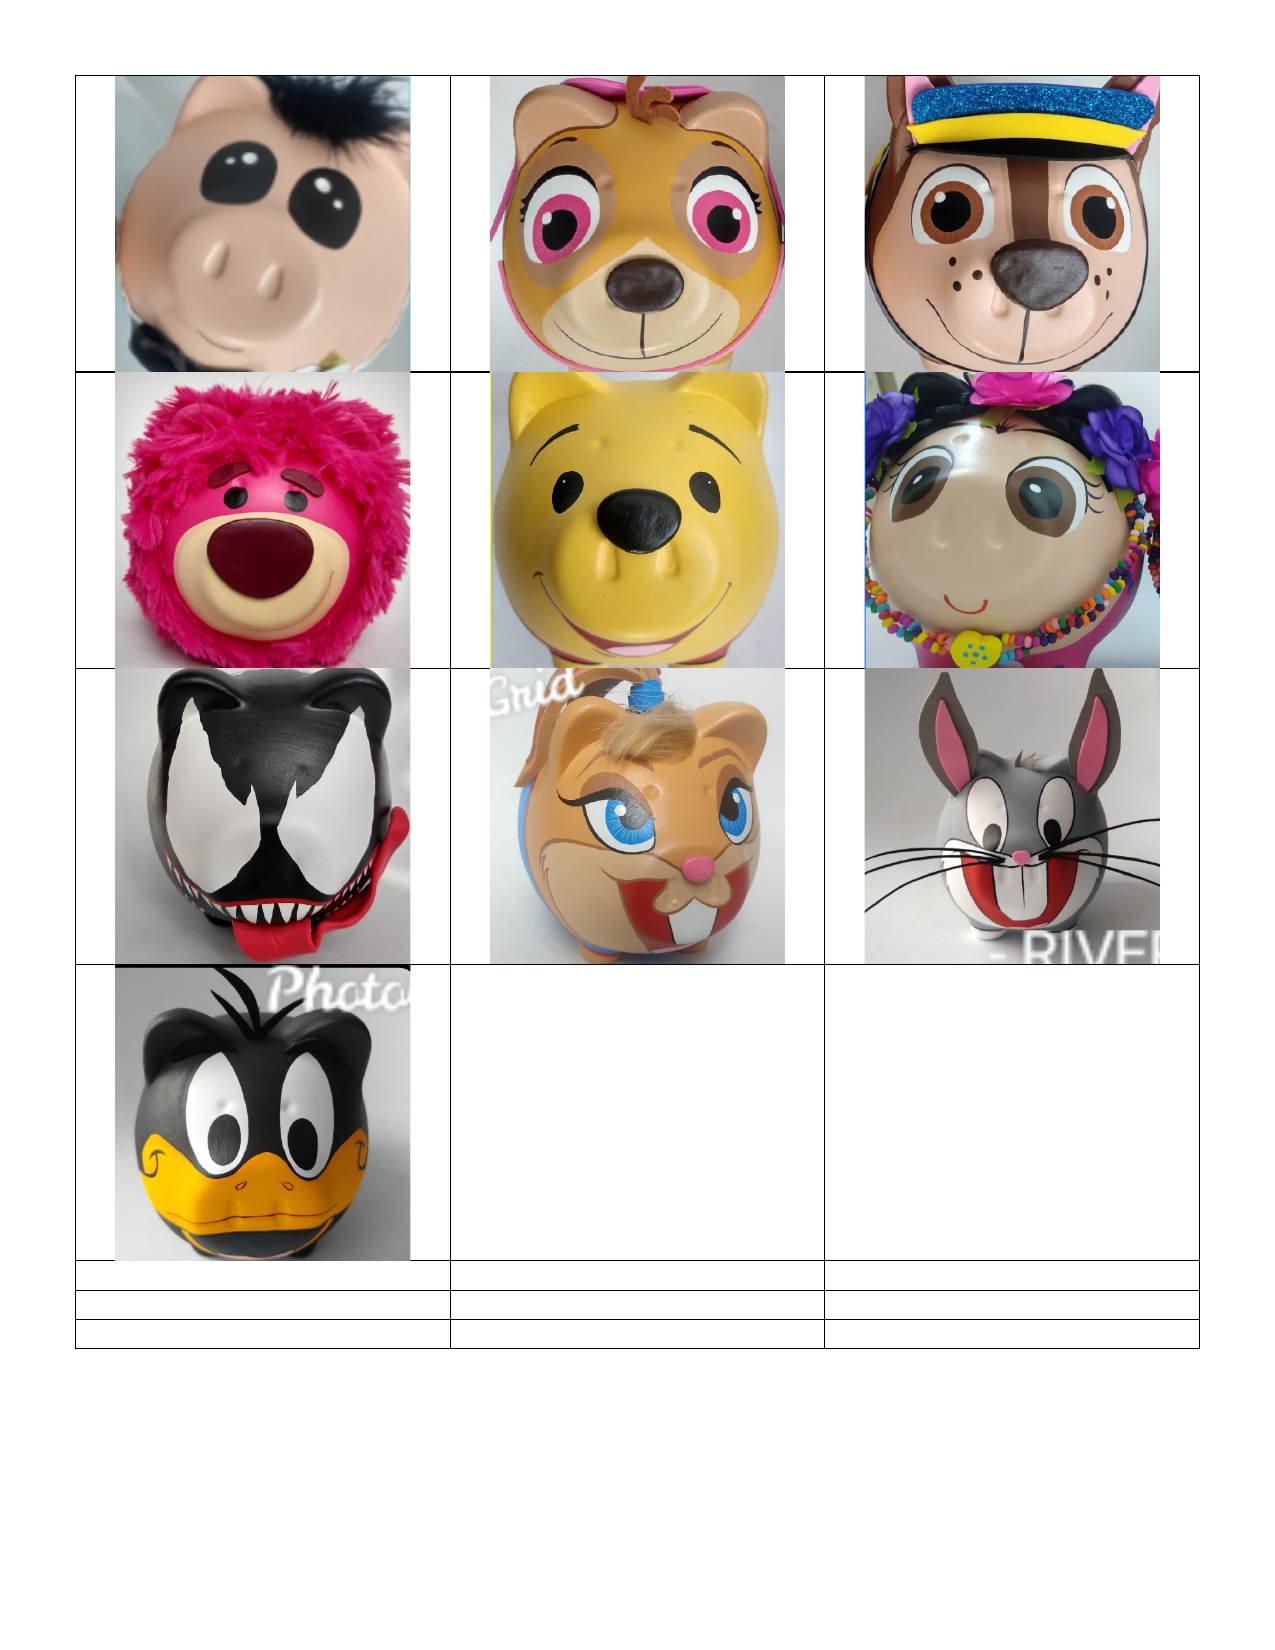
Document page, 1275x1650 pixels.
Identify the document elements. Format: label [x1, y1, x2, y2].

table_cell [451, 1320, 824, 1348]
table_cell [825, 965, 1199, 1260]
table_cell [1160, 373, 1199, 668]
table_cell [76, 373, 115, 668]
table_cell [411, 373, 450, 668]
picture [864, 76, 1160, 964]
table_cell [825, 1261, 1199, 1289]
table_cell [451, 1261, 824, 1289]
table_cell [785, 76, 824, 371]
table_cell [1160, 669, 1199, 964]
table_cell [76, 76, 115, 371]
table_cell [825, 1291, 1199, 1318]
picture [115, 965, 411, 1261]
table_cell [411, 76, 450, 371]
table_cell [825, 76, 864, 371]
table_cell [785, 373, 824, 668]
picture [489, 76, 785, 964]
table_cell [451, 669, 489, 964]
table_cell [76, 1291, 450, 1318]
table_cell [76, 965, 115, 1260]
table_cell [76, 1320, 450, 1348]
picture [115, 76, 411, 964]
table_cell [451, 76, 489, 371]
table_cell [76, 1261, 450, 1289]
table_cell [411, 669, 450, 964]
table_cell [76, 669, 115, 964]
table_cell [1160, 76, 1199, 371]
table_cell [451, 373, 489, 668]
table_cell [785, 669, 824, 964]
table_cell [411, 965, 450, 1260]
table_cell [451, 1291, 824, 1318]
table_cell [825, 669, 864, 964]
table_cell [825, 1320, 1199, 1348]
table_cell [825, 373, 864, 668]
table_cell [451, 965, 824, 1260]
